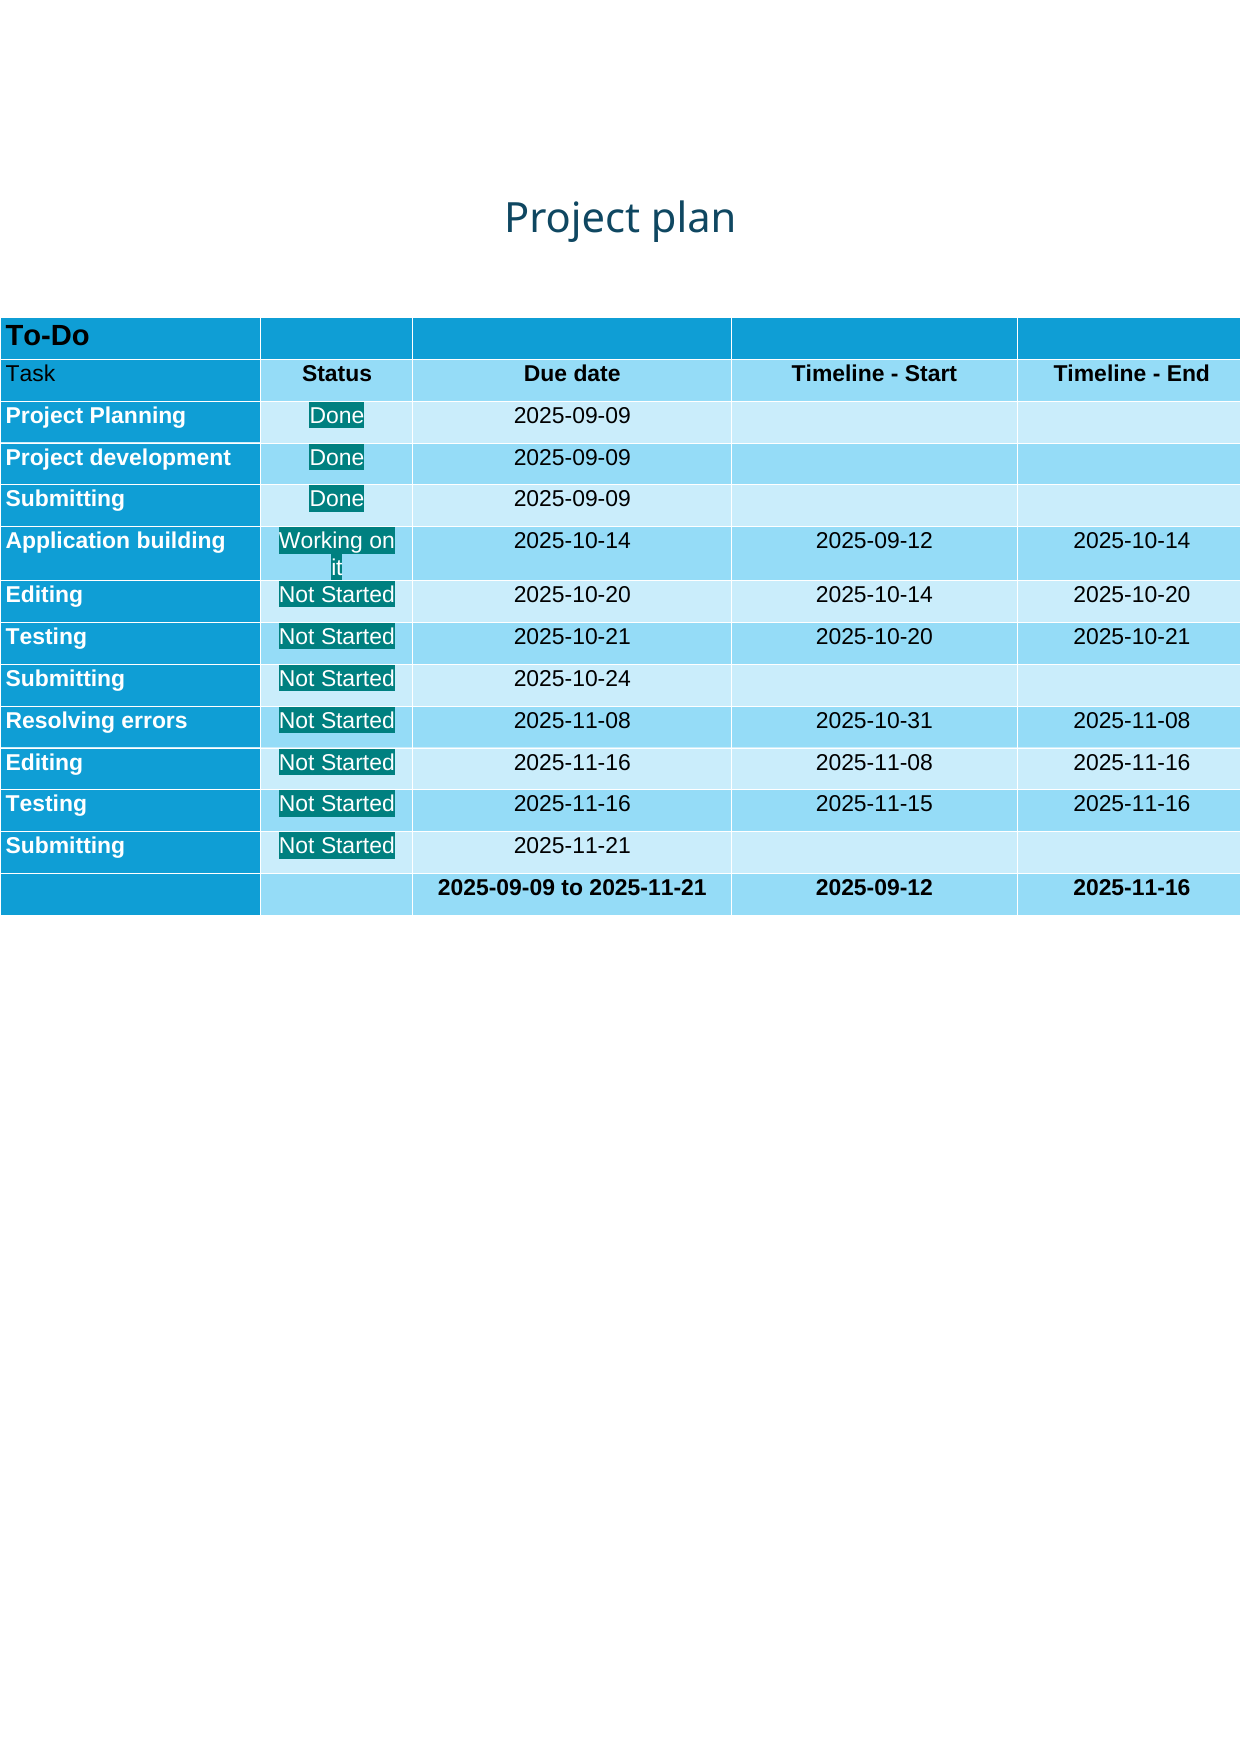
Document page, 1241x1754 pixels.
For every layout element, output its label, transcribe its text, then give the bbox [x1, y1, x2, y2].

table_cell Timeline - End [1018, 360, 1240, 401]
table_cell Not Started [261, 623, 412, 664]
table_cell Submitting [1, 485, 260, 526]
table_header [1018, 318, 1240, 359]
table_cell 2025-09-09 to 2025-11-21 [413, 874, 731, 915]
table_cell Done [261, 485, 412, 526]
table_cell 2025-11-16 [1018, 874, 1240, 915]
table_cell 2025-10-24 [413, 665, 731, 706]
table_cell Done [261, 402, 412, 442]
table_cell [732, 665, 1017, 706]
table_header [732, 318, 1017, 359]
table_cell 2025-09-12 [732, 874, 1017, 915]
table_cell Task [1, 360, 260, 401]
table_cell Not Started [261, 832, 412, 873]
table_cell 2025-10-21 [1018, 623, 1240, 664]
table_cell [732, 832, 1017, 873]
table_cell Timeline - Start [732, 360, 1017, 401]
table_cell 2025-10-20 [413, 581, 731, 622]
table_cell 2025-11-08 [413, 707, 731, 747]
table_cell Resolving errors [1, 707, 260, 747]
table_cell 2025-10-20 [732, 623, 1017, 664]
table_cell Status [261, 360, 412, 401]
table_cell Editing [1, 749, 260, 789]
table_cell [1018, 402, 1240, 442]
table_cell Not Started [261, 665, 412, 706]
table_cell [1018, 665, 1240, 706]
table_cell 2025-09-09 [413, 485, 731, 526]
table_cell 2025-10-31 [732, 707, 1017, 747]
table_cell 2025-10-14 [732, 581, 1017, 622]
table_cell 2025-11-16 [1018, 749, 1240, 789]
table_cell Testing [1, 623, 260, 664]
table_cell [732, 402, 1017, 442]
table_cell 2025-10-21 [413, 623, 731, 664]
table_cell Application building [1, 527, 260, 580]
table_header [413, 318, 731, 359]
table_cell 2025-10-20 [1018, 581, 1240, 622]
table_header To-Do [1, 318, 260, 359]
table_cell Project Planning [1, 402, 260, 442]
table_cell 2025-10-14 [413, 527, 731, 580]
table_cell [1018, 444, 1240, 484]
table_cell 2025-11-15 [732, 790, 1017, 831]
table_cell 2025-11-08 [732, 749, 1017, 789]
table_cell Working on it [261, 527, 331, 580]
table_cell [732, 485, 1017, 526]
table_cell 2025-11-16 [413, 749, 731, 789]
table_cell [1018, 832, 1240, 873]
table_cell Editing [1, 581, 260, 622]
table_cell [732, 444, 1017, 484]
table_cell 2025-09-09 [413, 444, 731, 484]
table_cell [1018, 485, 1240, 526]
subtitle Project plan [150, 187, 1090, 244]
table_cell Not Started [261, 790, 412, 831]
table_cell 2025-11-16 [413, 790, 731, 831]
table_cell Submitting [1, 665, 260, 706]
table_cell Submitting [1, 832, 260, 873]
table_cell Due date [413, 360, 731, 401]
table_cell Not Started [261, 707, 412, 747]
table_cell Working on it [342, 527, 412, 580]
table_cell Testing [1, 790, 260, 831]
table_cell 2025-11-16 [1018, 790, 1240, 831]
table_cell 2025-11-08 [1018, 707, 1240, 747]
table_cell [1, 874, 260, 915]
table_cell 2025-10-14 [1018, 527, 1240, 580]
table_cell [261, 874, 412, 915]
table_cell 2025-09-09 [413, 402, 731, 442]
table_cell Not Started [261, 749, 412, 789]
table_cell Project development [1, 444, 260, 484]
table_header [261, 318, 412, 359]
table_cell 2025-09-12 [732, 527, 1017, 580]
table_cell 2025-11-21 [413, 832, 731, 873]
table_cell Done [261, 444, 412, 484]
table_cell Not Started [261, 581, 412, 622]
